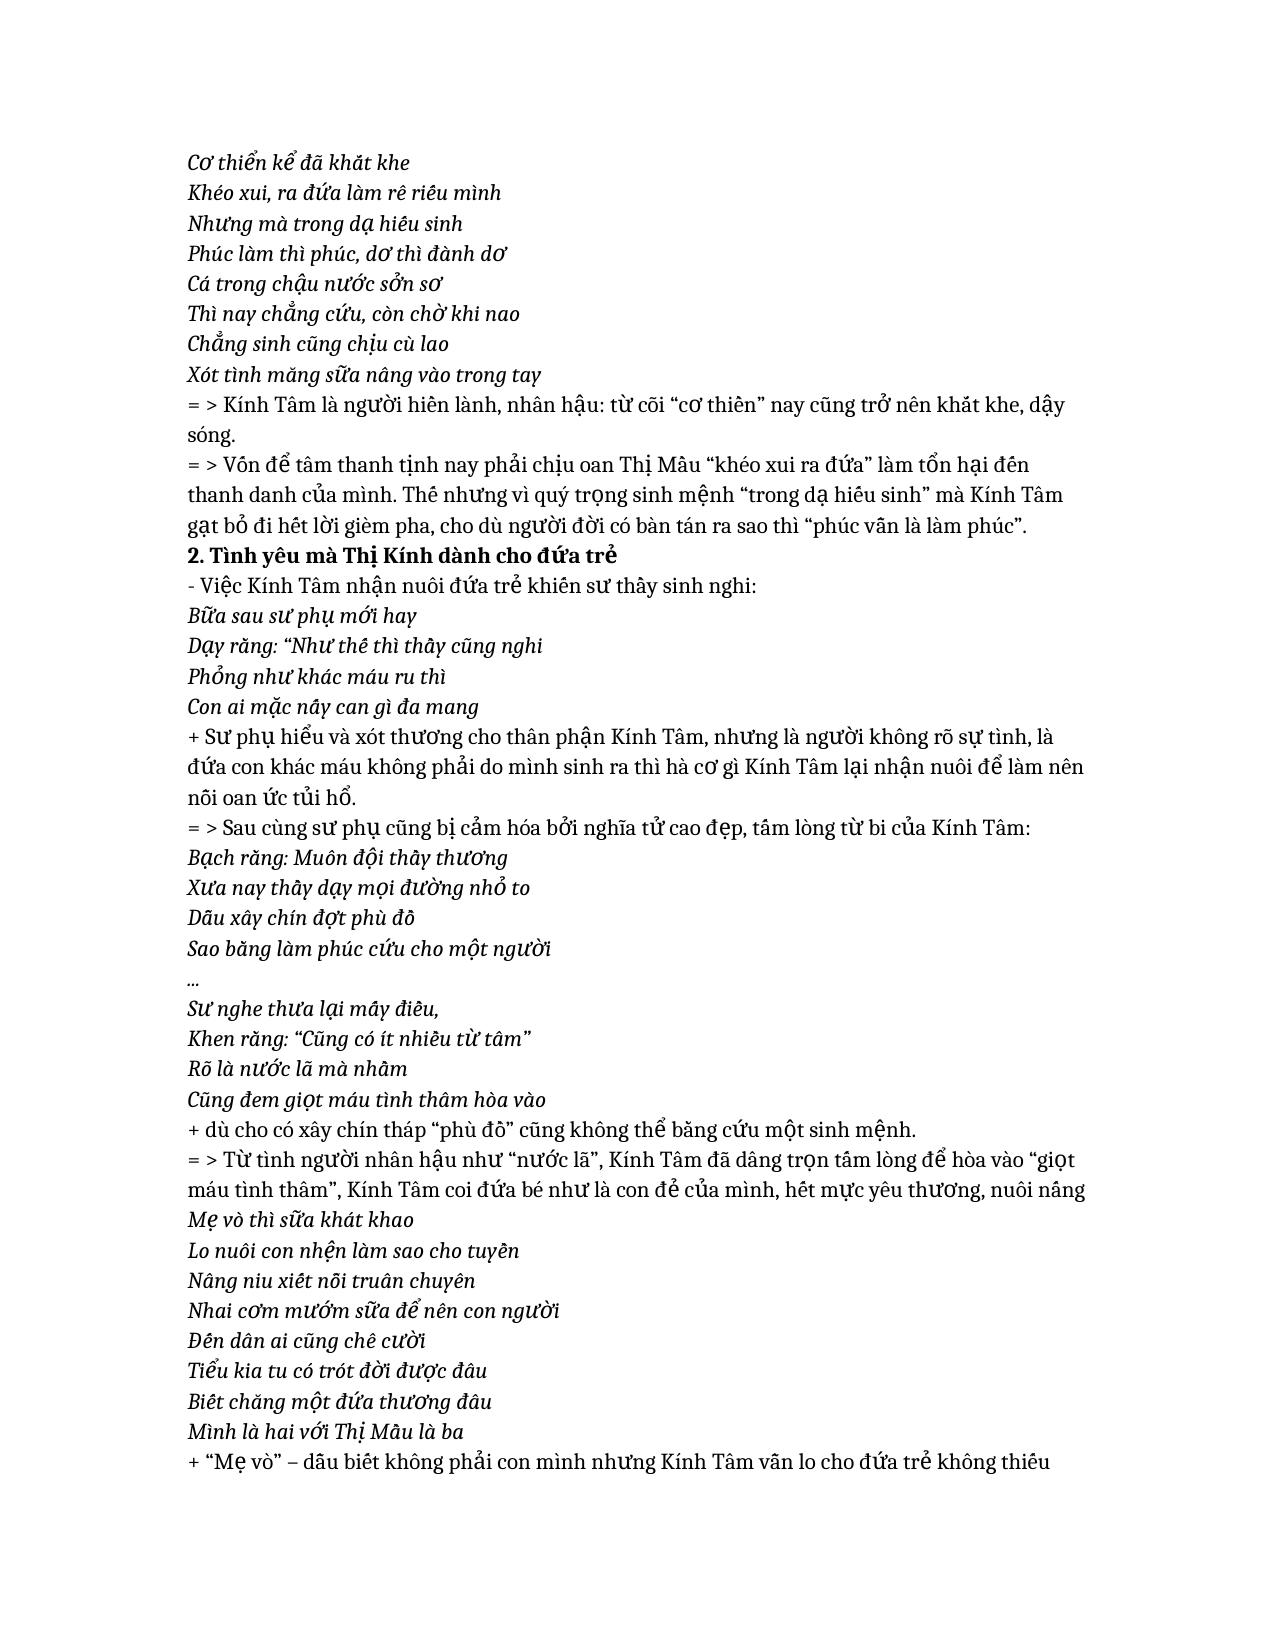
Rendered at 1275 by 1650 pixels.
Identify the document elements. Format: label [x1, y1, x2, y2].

text [187, 150, 1087, 1475]
